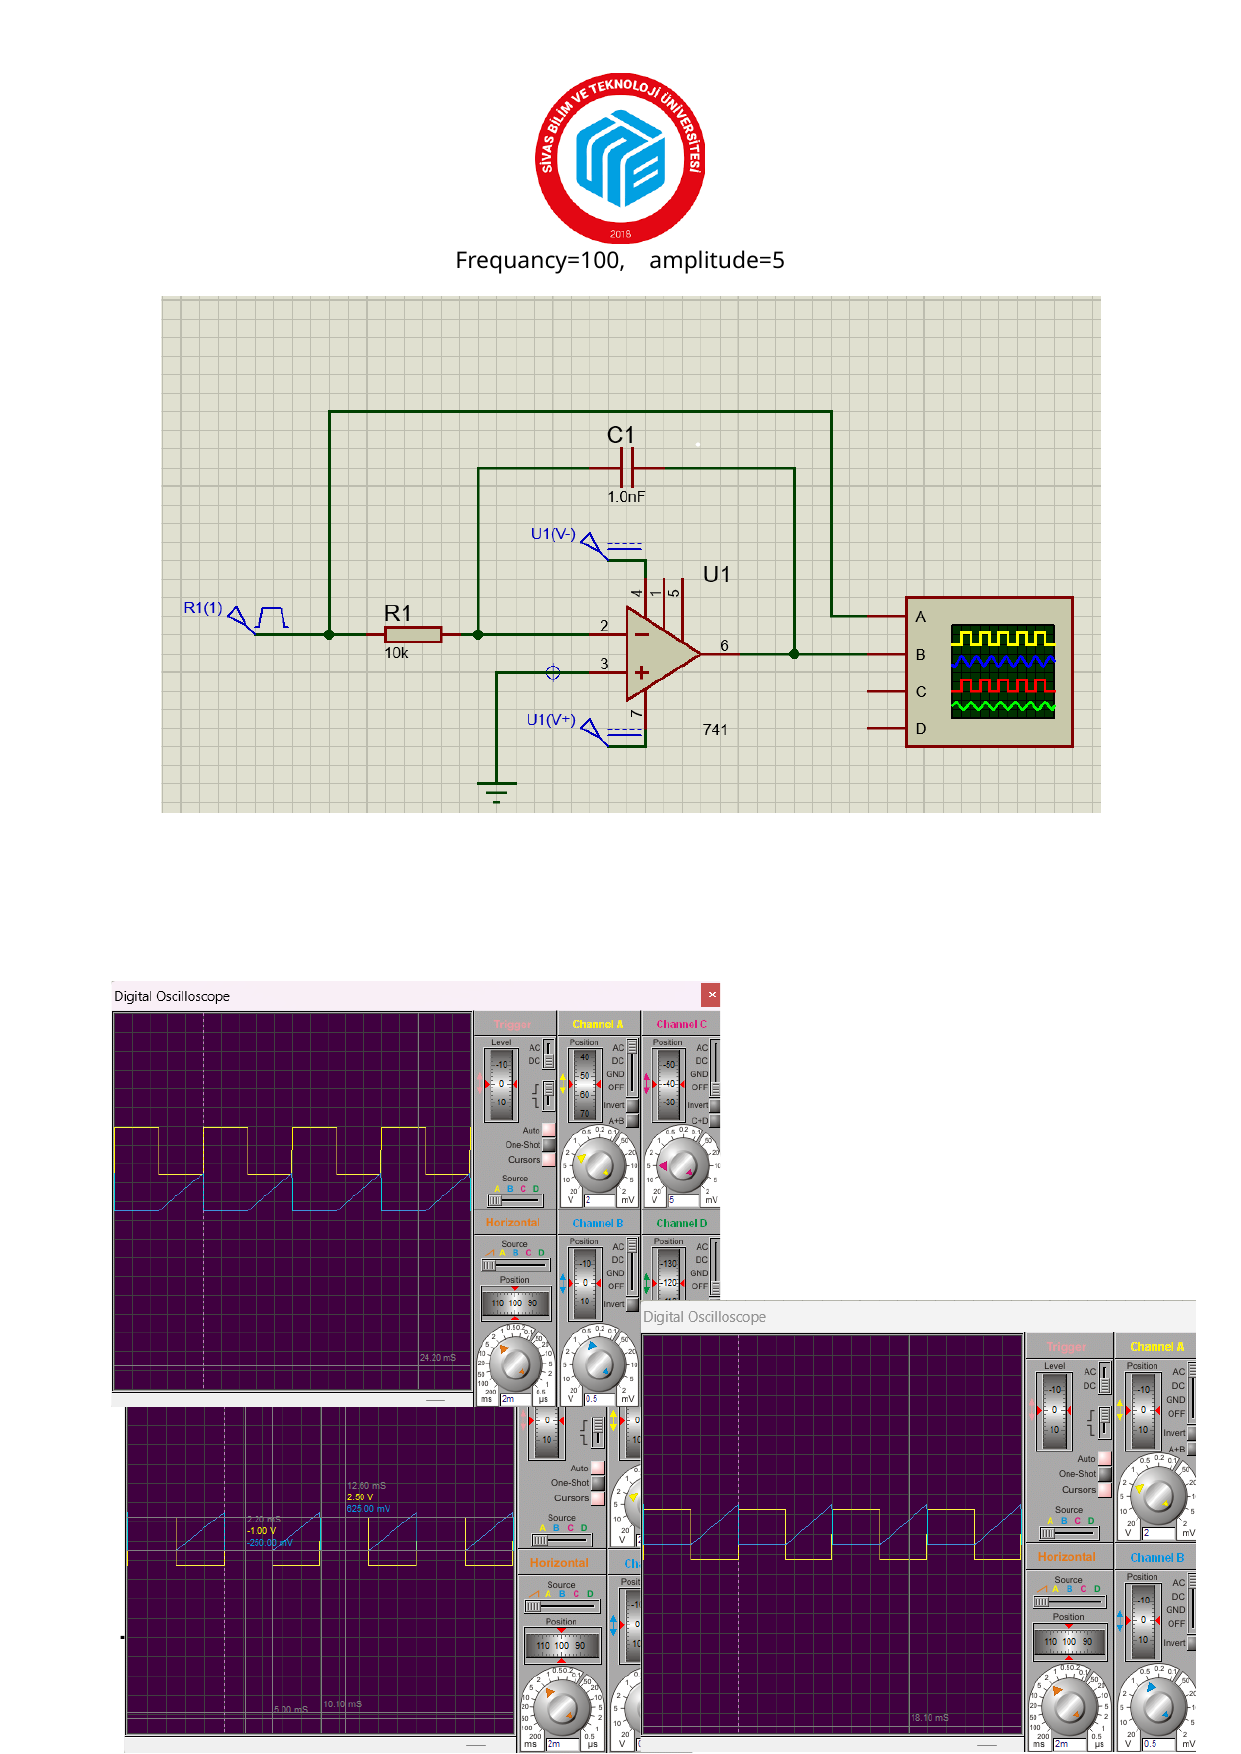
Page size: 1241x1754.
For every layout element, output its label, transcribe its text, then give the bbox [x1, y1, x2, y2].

picture [535, 73, 705, 244]
text Frequancy=100, amplitude=5 [148, 244, 1093, 275]
picture [160, 296, 1100, 812]
picture [110, 981, 720, 1753]
